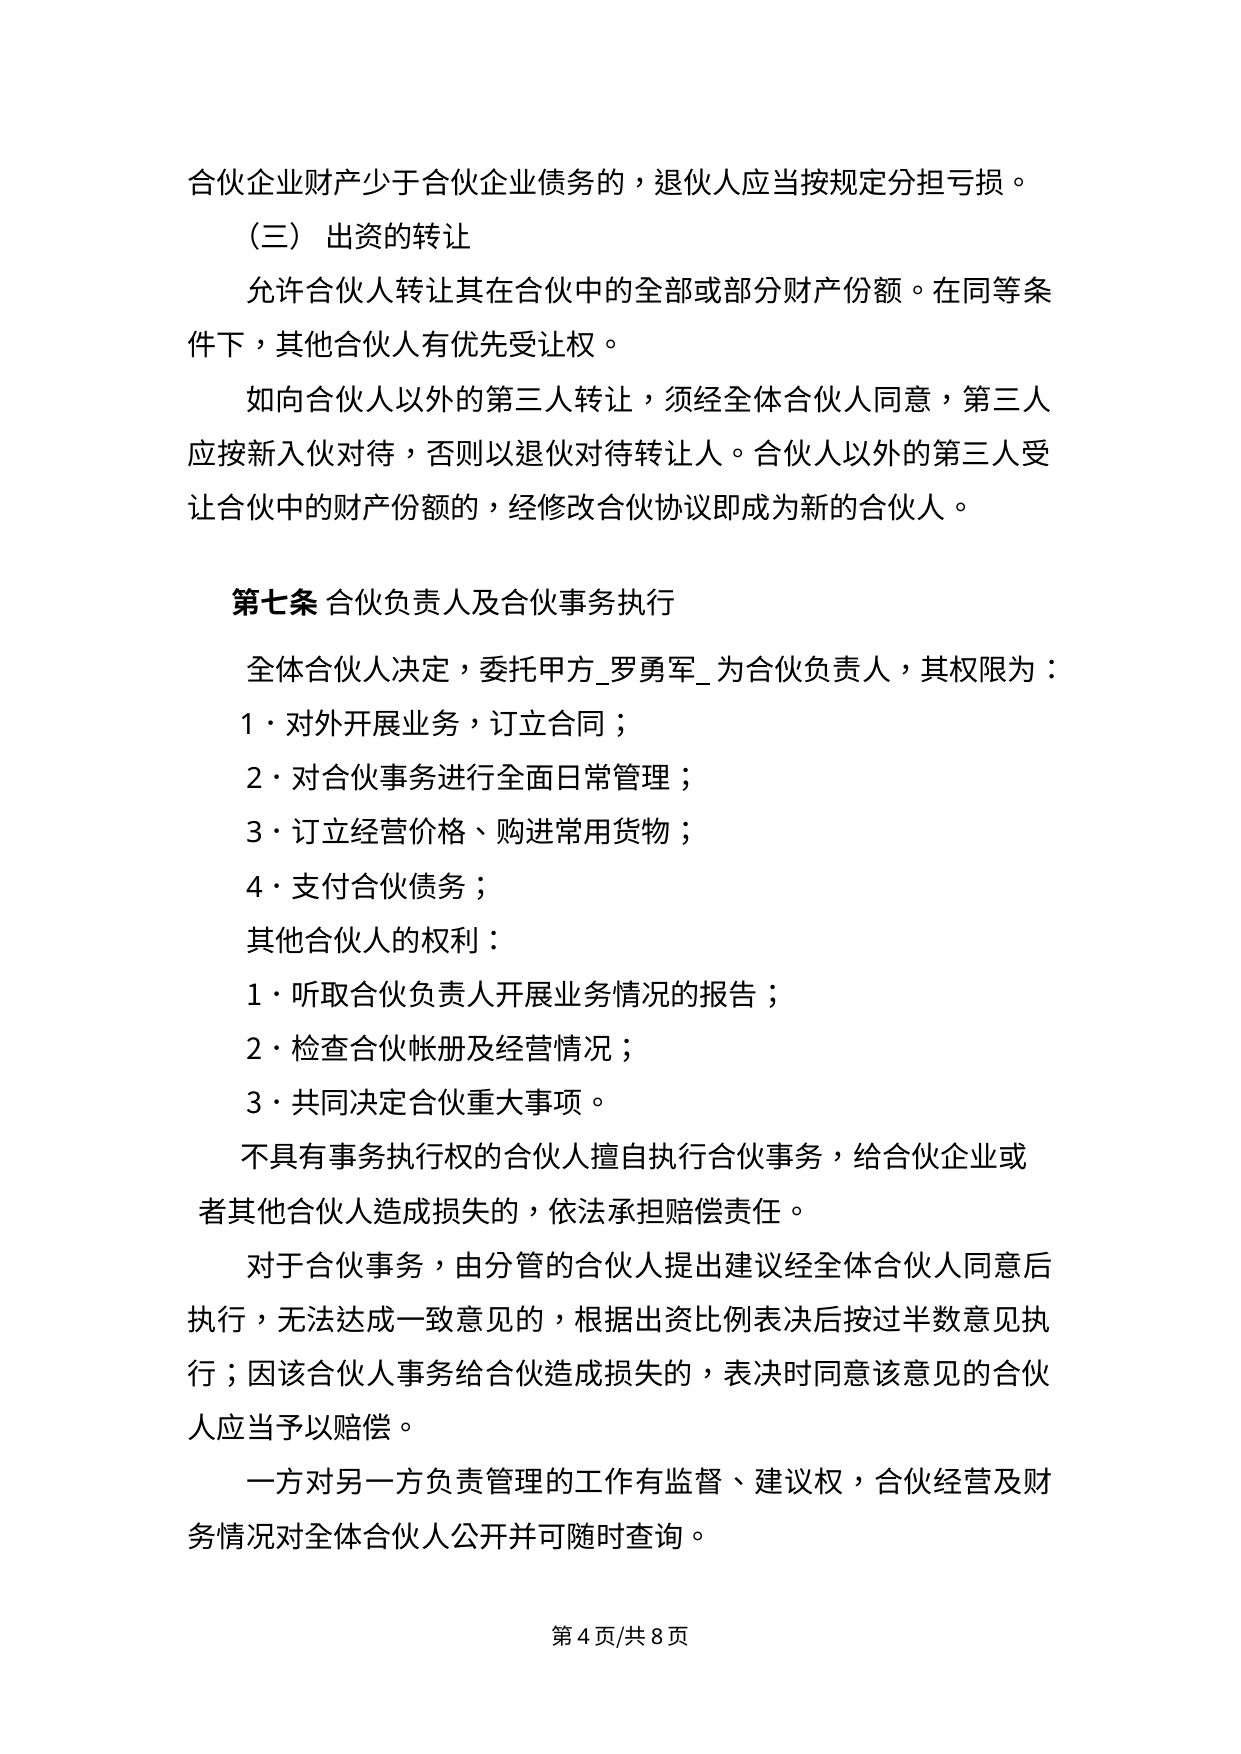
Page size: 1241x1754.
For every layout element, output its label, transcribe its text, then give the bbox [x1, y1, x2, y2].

text 2．对合伙事务进行全面日常管理； [246, 745, 1053, 799]
text 3．订立经营价格、购进常用货物； [246, 799, 1053, 854]
text 4．支付合伙债务； [246, 854, 1053, 908]
text 全体合伙人决定，委托甲方 罗勇军 为合伙负责人，其权限为： [187, 637, 1053, 691]
text 其他合伙人的权利： [246, 908, 1053, 962]
text 不具有事务执行权的合伙人擅自执行合伙事务，给合伙企业或者其他合伙人造成损失的，依法承担赔偿责任。 [198, 1124, 1053, 1233]
text 第七条 合伙负责人及合伙事务执行 [187, 583, 1053, 621]
text 1．对外开展业务，订立合同； [187, 691, 1053, 745]
text （三） 出资的转让 [187, 204, 1053, 258]
text 一方对另一方负责管理的工作有监督、建议权，合伙经营及财务情况对全体合伙人公开并可随时查询。 [187, 1449, 1053, 1558]
text 如向合伙人以外的第三人转让，须经全体合伙人同意，第三人应按新入伙对待，否则以退伙对待转让人。合伙人以外的第三人受让合伙中的财产份额的，经修改合伙协议即成为新的合伙人。 [187, 367, 1053, 529]
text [187, 150, 1053, 204]
text 3．共同决定合伙重大事项。 [187, 1070, 1053, 1124]
text 对于合伙事务，由分管的合伙人提出建议经全体合伙人同意后执行，无法达成一致意见的，根据出资比例表决后按过半数意见执行；因该合伙人事务给合伙造成损失的，表决时同意该意见的合伙人应当予以赔偿。 [187, 1233, 1053, 1449]
text 2．检查合伙帐册及经营情况； [187, 1016, 1053, 1070]
text 1．听取合伙负责人开展业务情况的报告； [187, 962, 1053, 1016]
text 允许合伙人转让其在合伙中的全部或部分财产份额。在同等条件下，其他合伙人有优先受让权。 [187, 258, 1053, 367]
